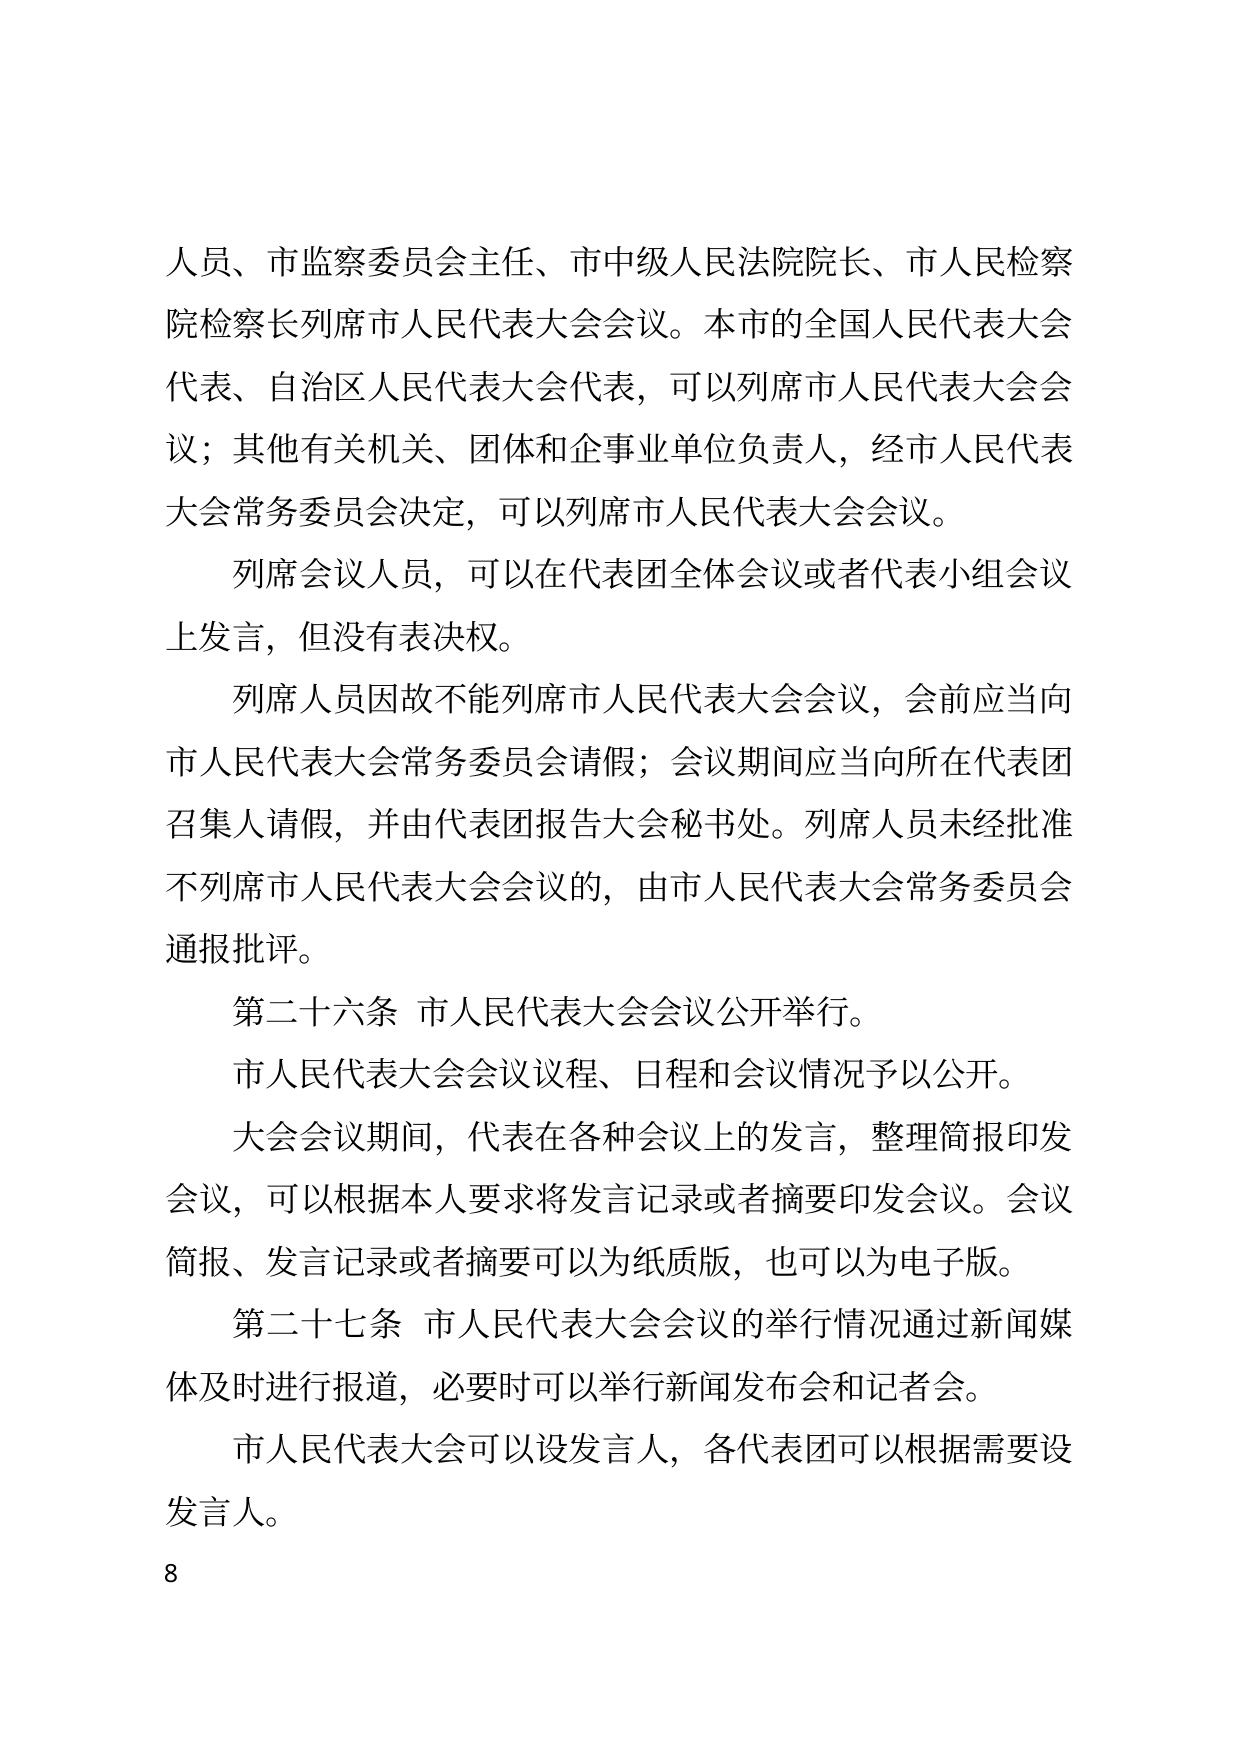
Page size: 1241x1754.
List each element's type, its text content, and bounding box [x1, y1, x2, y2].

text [165, 224, 1075, 537]
text 市人民代表大会会议议程、日程和会议情况予以公开。 [165, 1037, 1075, 1099]
text 第二十六条 市人民代表大会会议公开举行。 [165, 974, 1075, 1037]
text 列席人员因故不能列席市人民代表大会会议，会前应当向市人民代表大会常务委员会请假；会议期间应当向所在代表团召集人请假，并由代表团报告大会秘书处。列席人员未经批准不列席市人民代表大会会议的，由市人民代表大会常务委员会通报批评。 [165, 662, 1075, 974]
text 第二十七条 市人民代表大会会议的举行情况通过新闻媒体及时进行报道，必要时可以举行新闻发布会和记者会。 [165, 1287, 1075, 1412]
text 大会会议期间，代表在各种会议上的发言，整理简报印发会议，可以根据本人要求将发言记录或者摘要印发会议。会议简报、发言记录或者摘要可以为纸质版，也可以为电子版。 [165, 1099, 1075, 1287]
text 市人民代表大会可以设发言人，各代表团可以根据需要设发言人。 [165, 1412, 1075, 1537]
text 列席会议人员，可以在代表团全体会议或者代表小组会议上发言，但没有表决权。 [165, 537, 1075, 662]
